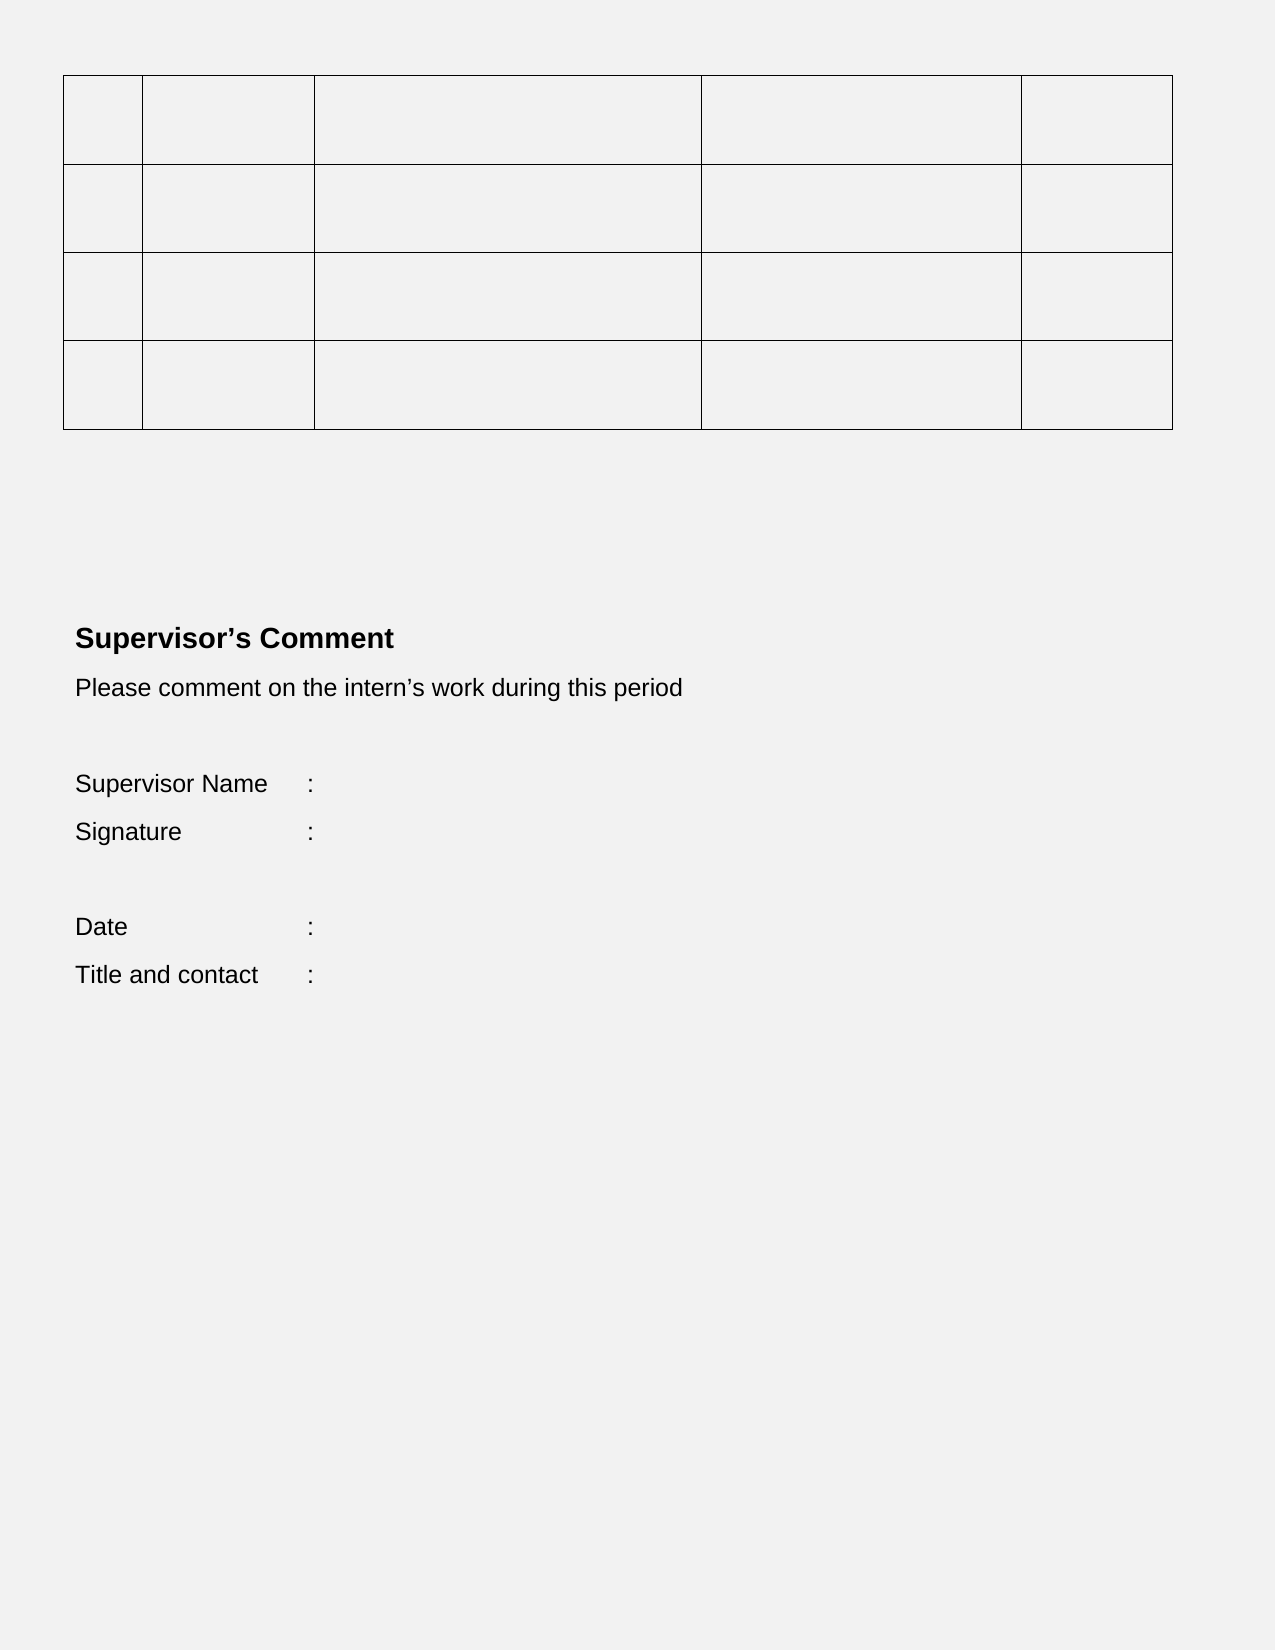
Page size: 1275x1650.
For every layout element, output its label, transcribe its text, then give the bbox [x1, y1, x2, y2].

table_cell [64, 165, 142, 252]
table_cell [1022, 253, 1172, 340]
table_cell [1022, 76, 1172, 163]
table_cell [315, 341, 701, 429]
table_cell [315, 253, 701, 340]
table_cell [64, 253, 142, 340]
text Please comment on the intern’s work during this period [75, 673, 1200, 702]
table_cell [143, 253, 314, 340]
table_cell [143, 165, 314, 252]
text Date : [75, 912, 1200, 941]
table_cell [702, 341, 1021, 429]
table_cell [143, 76, 314, 163]
text Supervisor’s Comment [75, 621, 1200, 654]
table_cell [702, 165, 1021, 252]
table_cell [702, 76, 1021, 163]
table_cell [702, 253, 1021, 340]
table_cell [64, 341, 142, 429]
table_cell [64, 76, 142, 163]
table_cell [315, 76, 701, 163]
text Title and contact : [75, 960, 1200, 988]
table_cell [1022, 341, 1172, 429]
text Signature : [75, 817, 1200, 845]
text Supervisor Name : [75, 769, 1200, 798]
table_cell [143, 341, 314, 429]
table_cell [315, 165, 701, 252]
table_cell [1022, 165, 1172, 252]
